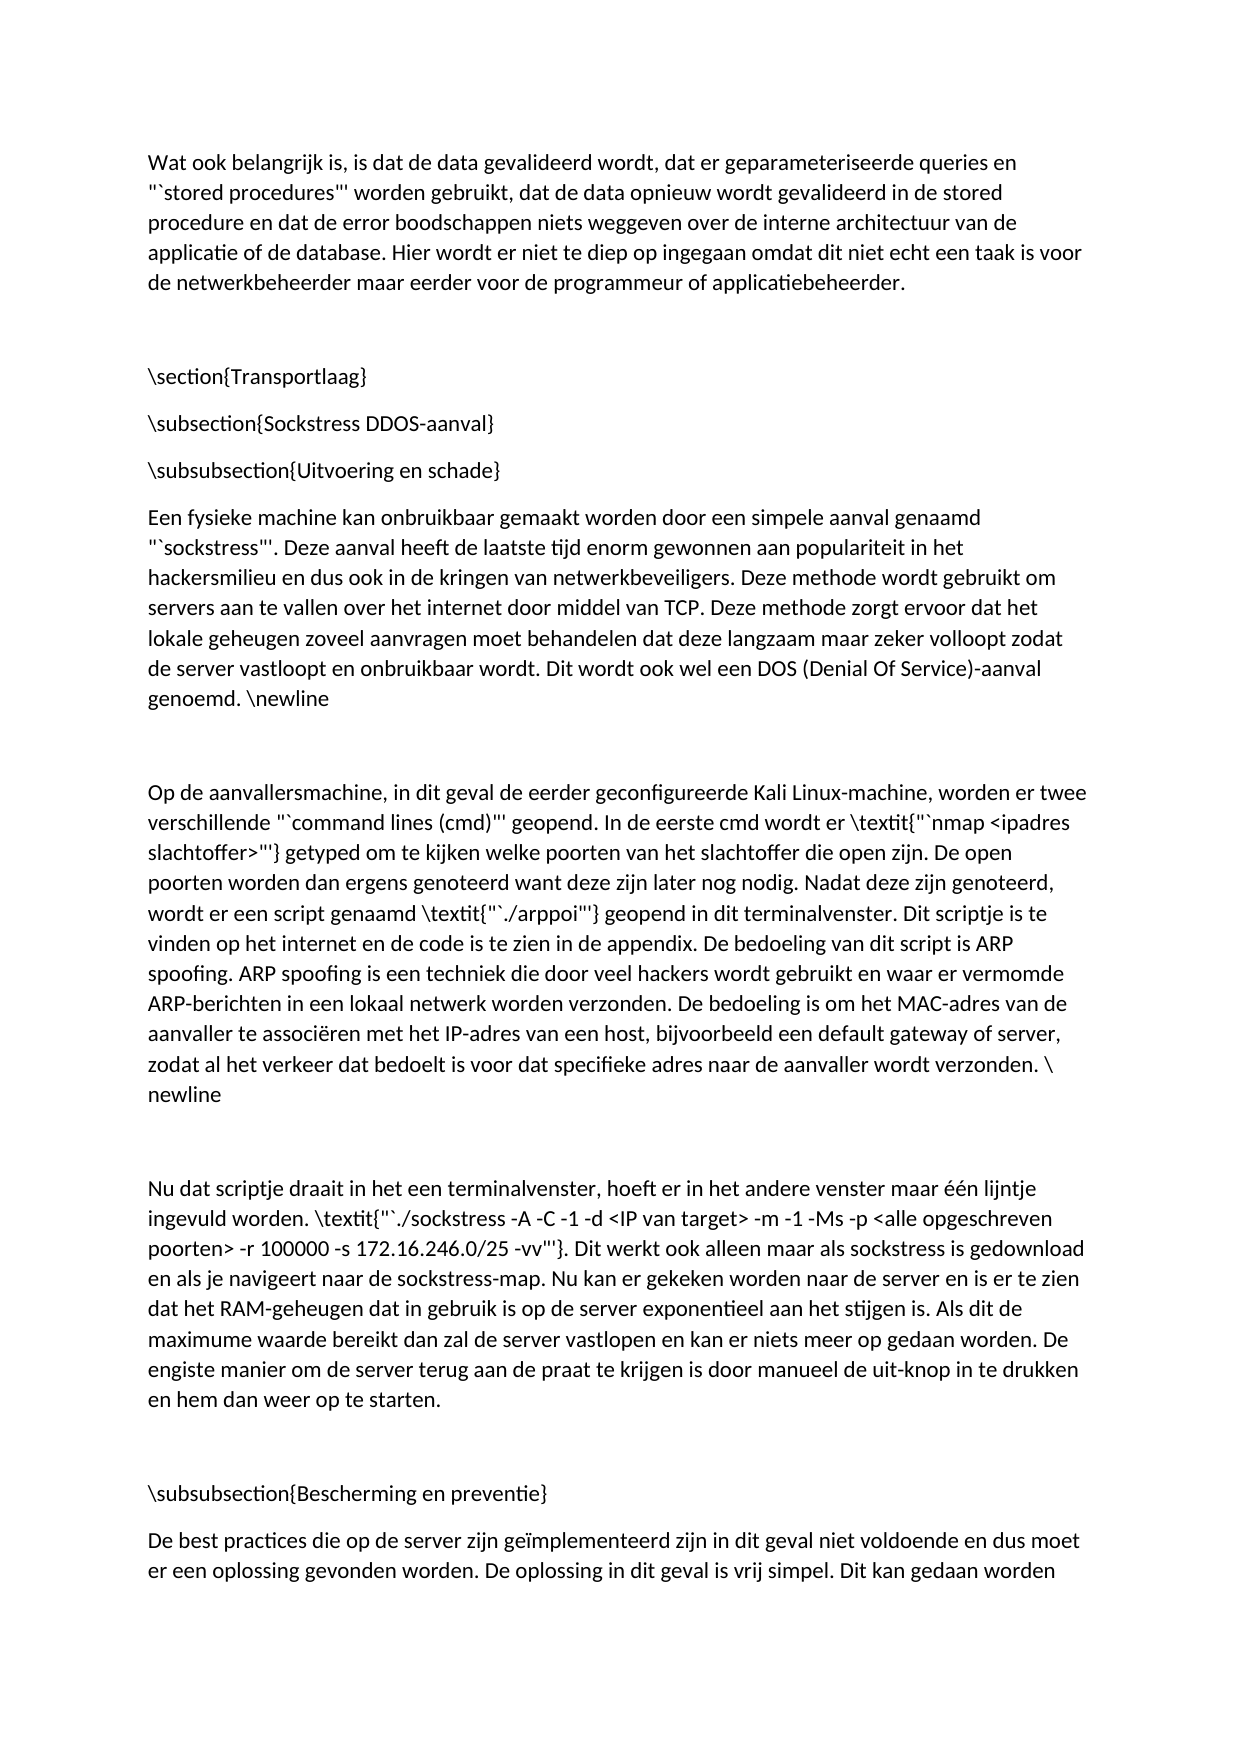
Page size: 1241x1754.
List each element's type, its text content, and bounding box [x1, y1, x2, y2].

text \section{Transportlaag} [148, 362, 1093, 390]
text \subsubsection{Bescherming en preventie} [148, 1479, 1093, 1507]
text \subsection{Sockstress DDOS-aanval} [148, 409, 1093, 437]
text Een fysieke machine kan onbruikbaar gemaakt worden door een simpele aanval genaamd "`sockstress"'. Deze aanval heeft de laatste tijd enorm gewonnen aan populariteit in het hackersmilieu en dus ook in de kringen van netwerkbeveiligers. Deze methode wordt gebruikt om servers aan te vallen over het internet door middel van TCP. Deze methode zorgt ervoor dat het lokale geheugen zoveel aanvragen moet behandelen dat deze langzaam maar zeker volloopt zodat de server vastloopt en onbruikbaar wordt. Dit wordt ook wel een DOS (Denial Of Service)-aanval genoemd. \newline [148, 503, 1093, 712]
text Wat ook belangrijk is, is dat de data gevalideerd wordt, dat er geparameteriseerde queries en "`stored procedures"' worden gebruikt, dat de data opnieuw wordt gevalideerd in de stored procedure en dat de error boodschappen niets weggeven over de interne architectuur van de applicatie of de database. Hier wordt er niet te diep op ingegaan omdat dit niet echt een taak is voor de netwerkbeheerder maar eerder voor de programmeur of applicatiebeheerder. [148, 148, 1093, 296]
text Nu dat scriptje draait in het een terminalvenster, hoeft er in het andere venster maar één lijntje ingevuld worden. \textit{"`./sockstress -A -C -1 -d <IP van target> -m -1 -Ms -p <alle opgeschreven poorten> -r 100000 -s 172.16.246.0/25 -vv"'}. Dit werkt ook alleen maar als sockstress is gedownload en als je navigeert naar de sockstress-map. Nu kan er gekeken worden naar de server en is er te zien dat het RAM-geheugen dat in gebruik is op de server exponentieel aan het stijgen is. Als dit de maximume waarde bereikt dan zal de server vastlopen en kan er niets meer op gedaan worden. De engiste manier om de server terug aan de praat te krijgen is door manueel de uit-knop in te drukken en hem dan weer op te starten. [148, 1174, 1093, 1413]
text Op de aanvallersmachine, in dit geval de eerder geconfigureerde Kali Linux-machine, worden er twee verschillende "`command lines (cmd)"' geopend. In de eerste cmd wordt er \textit{"`nmap <ipadres slachtoffer>"'} getyped om te kijken welke poorten van het slachtoffer die open zijn. De open poorten worden dan ergens genoteerd want deze zijn later nog nodig. Nadat deze zijn genoteerd, wordt er een script genaamd \textit{"`./arppoi"'} geopend in dit terminalvenster. Dit scriptje is te vinden op het internet en de code is te zien in de appendix. De bedoeling van dit script is ARP spoofing. ARP spoofing is een techniek die door veel hackers wordt gebruikt en waar er vermomde ARP-berichten in een lokaal netwerk worden verzonden. De bedoeling is om het MAC-adres van de aanvaller te associëren met het IP-adres van een host, bijvoorbeeld een default gateway of server, zodat al het verkeer dat bedoelt is voor dat specifieke adres naar de aanvaller wordt verzonden. \newline [148, 778, 1093, 1108]
text \subsubsection{Uitvoering en schade} [148, 456, 1093, 484]
